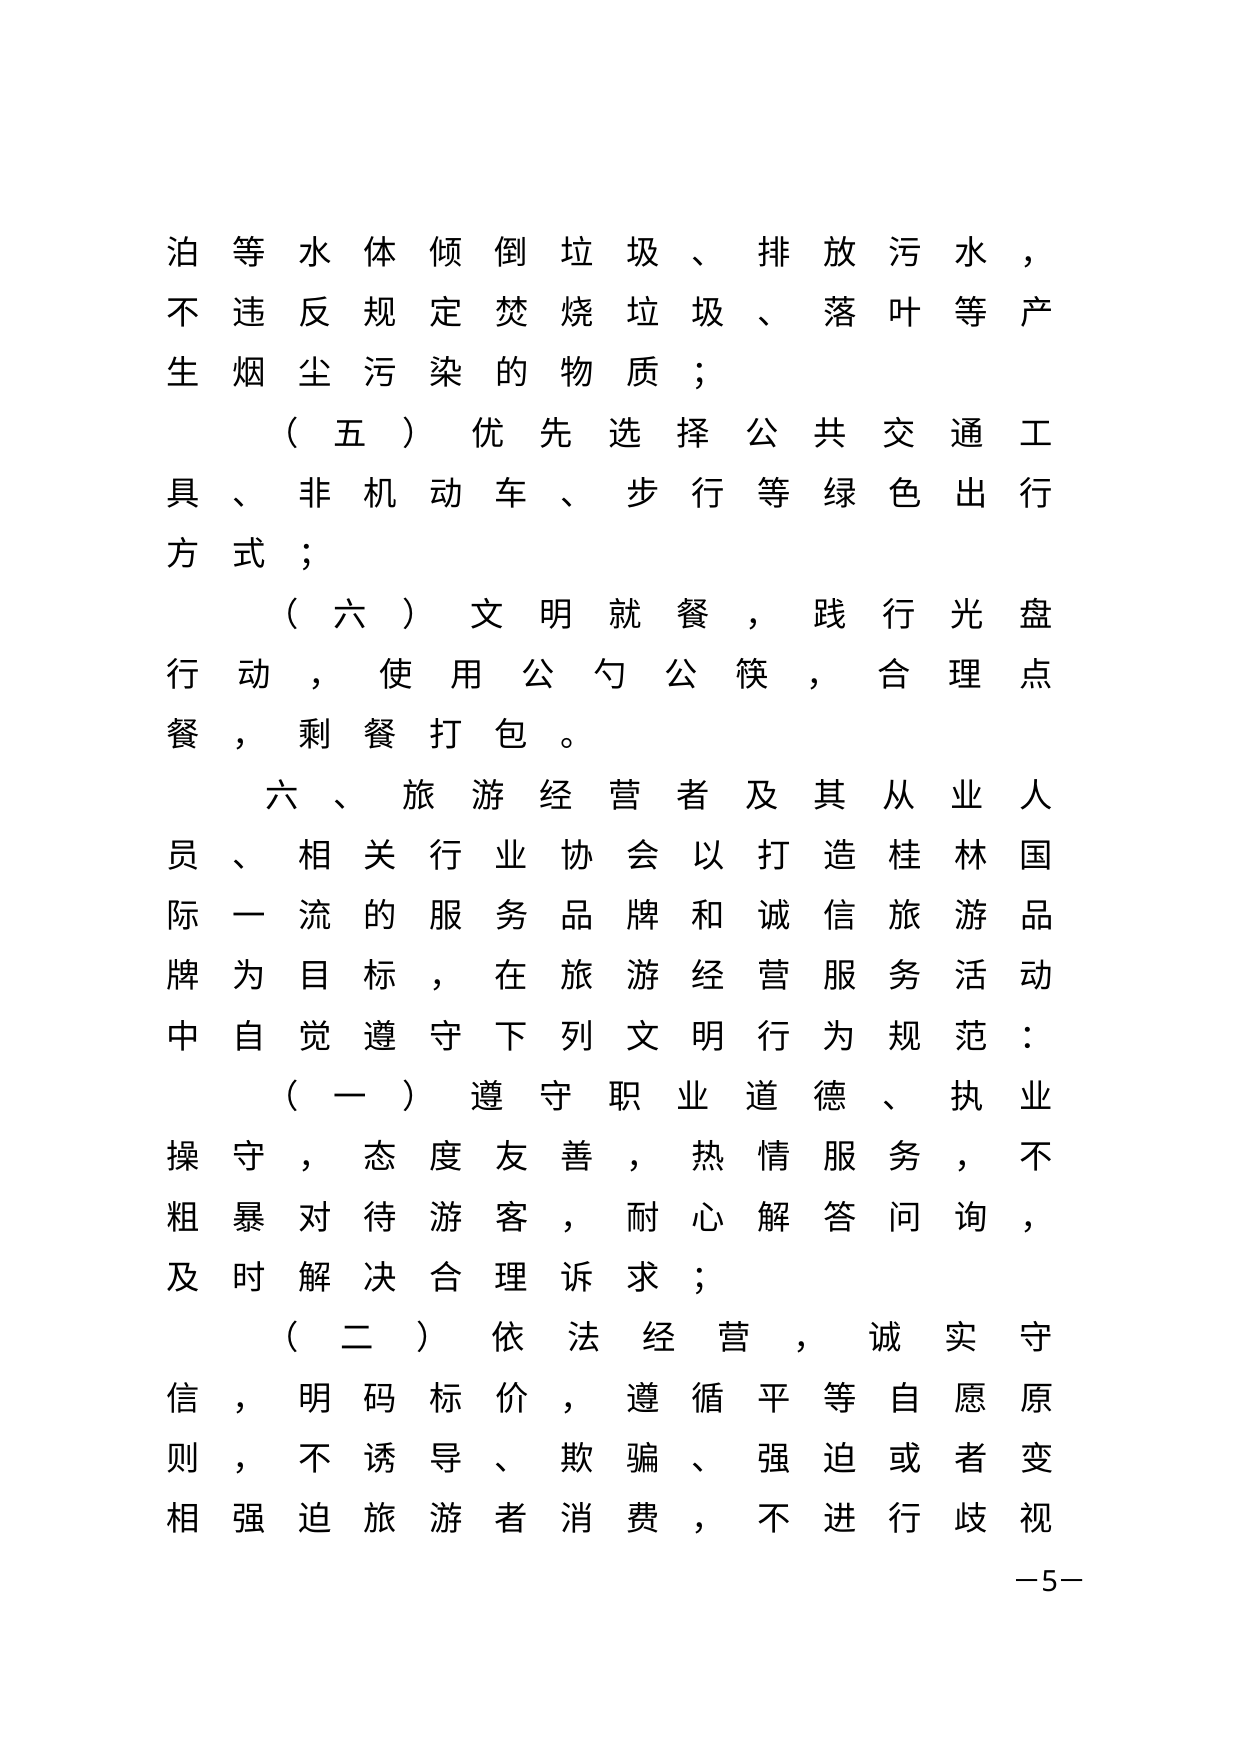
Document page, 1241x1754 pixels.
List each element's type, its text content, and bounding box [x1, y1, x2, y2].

list 六、旅游经营者及其从业人员、相关行业协会以打造桂林国际一流的服务品牌和诚信旅游品牌为目标，在旅游经营服务活动中自觉遵守下列文明行为规范： [167, 762, 1085, 1064]
list （一）遵守职业道德、执业操守，态度友善，热情服务，不粗暴对待游客，耐心解答问询，及时解决合理诉求； [167, 1064, 1085, 1305]
list （四）不向河流、水库、湖泊等水体倾倒垃圾、排放污水，不违反规定焚烧垃圾、落叶等产生烟尘污染的物质； [167, 219, 1085, 400]
list （二）依法经营，诚实守信，明码标价，遵循平等自愿原则，不诱导、欺骗、强迫或者变相强迫旅游者消费，不进行歧视性销售； [167, 1305, 1085, 1546]
list （六）文明就餐，践行光盘行动，使用公勺公筷，合理点餐，剩餐打包。 [167, 581, 1085, 762]
list （五）优先选择公共交通工具、非机动车、步行等绿色出行方式； [167, 400, 1085, 581]
